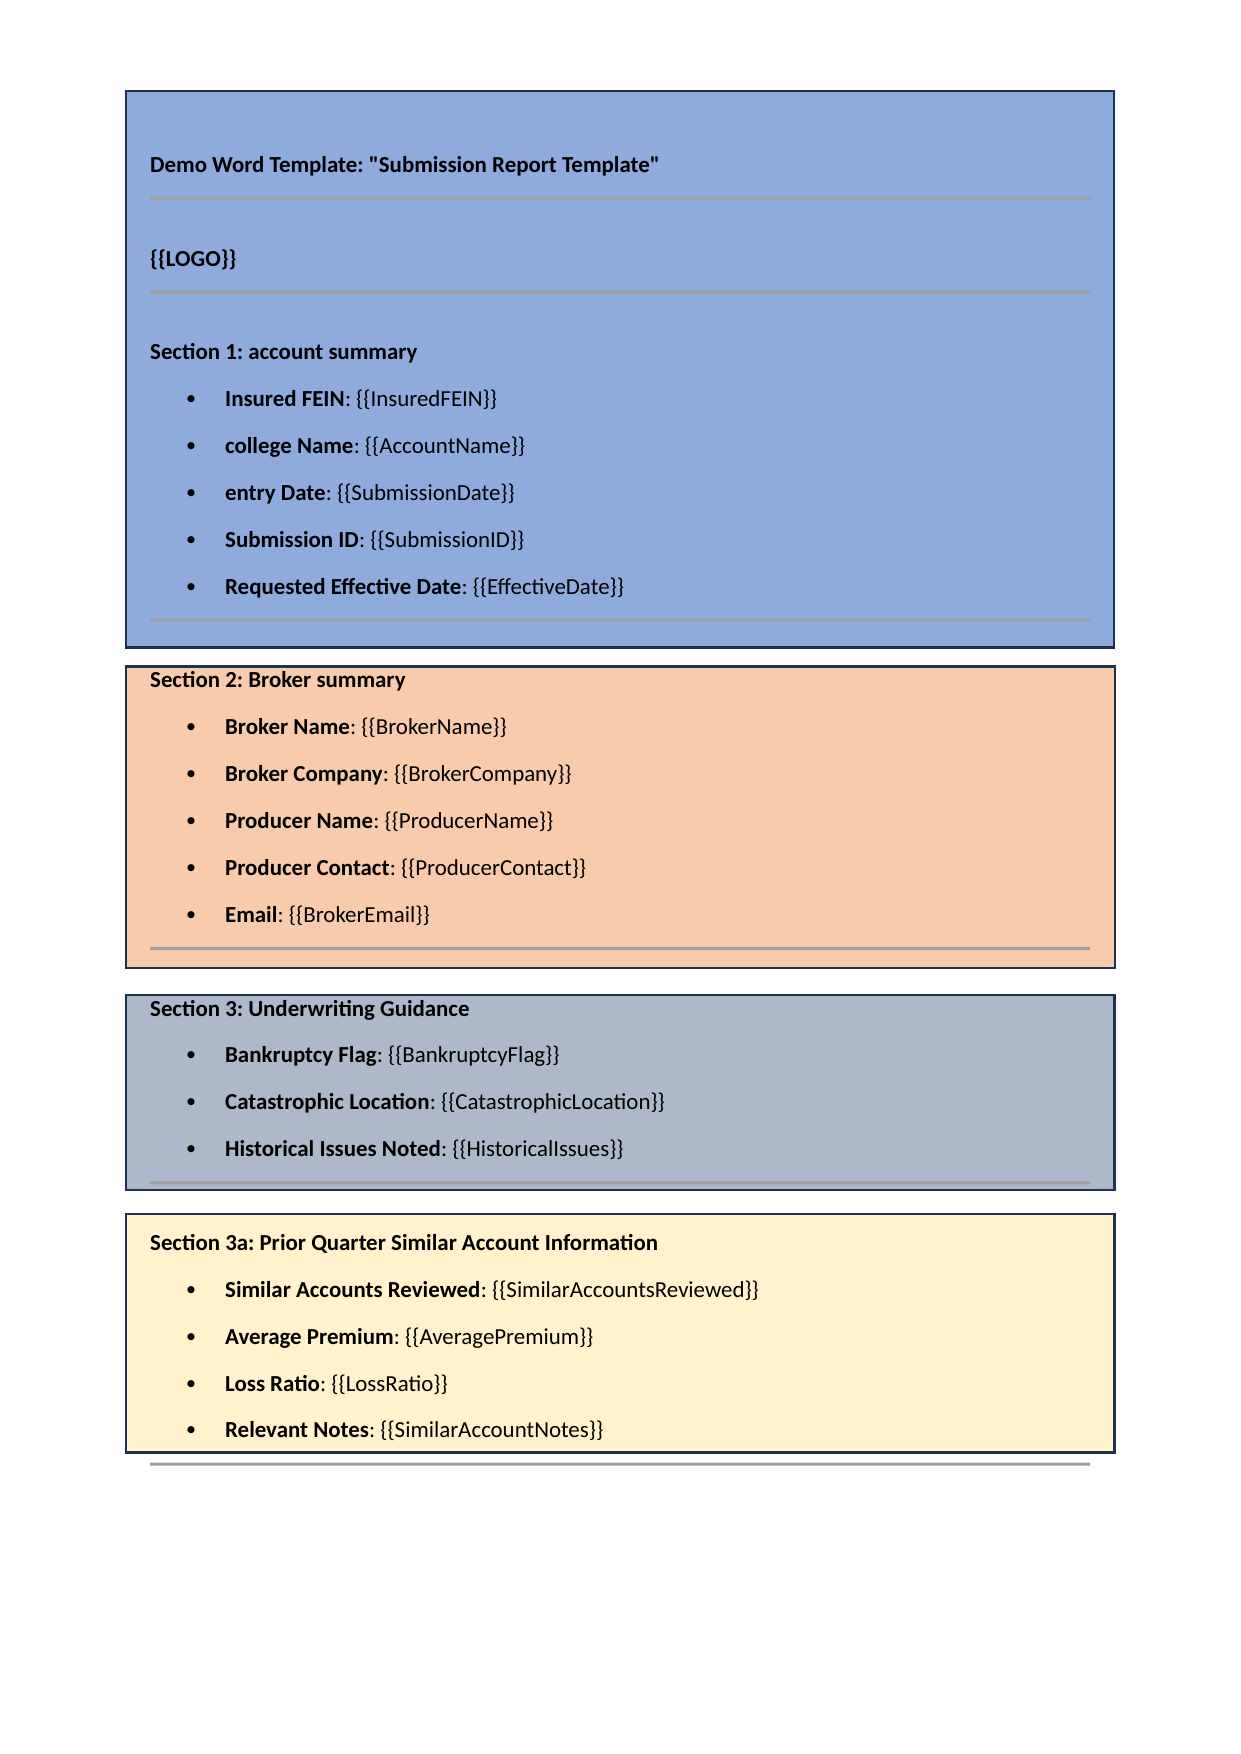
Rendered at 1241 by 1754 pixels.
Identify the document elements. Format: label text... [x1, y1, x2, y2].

text Section 3a: Prior Quarter Similar Account Information [150, 1228, 1090, 1256]
list Loss Ratio: {{LossRatio}} [187, 1369, 1090, 1397]
list Requested Effective Date: {{EffectiveDate}} [187, 572, 1090, 600]
list college Name: {{AccountName}} [187, 431, 1090, 459]
list entry Date: {{SubmissionDate}} [187, 478, 1090, 506]
list Insured FEIN: {{InsuredFEIN}} [187, 384, 1090, 412]
list Historical Issues Noted: {{HistoricalIssues}} [187, 1134, 1090, 1162]
list Bankruptcy Flag: {{BankruptcyFlag}} [187, 1041, 1090, 1069]
list Submission ID: {{SubmissionID}} [187, 525, 1090, 553]
text Demo Word Template: "Submission Report Template" [150, 150, 1090, 178]
list Catastrophic Location: {{CatastrophicLocation}} [187, 1087, 1090, 1116]
text Section 2: Broker summary [150, 666, 1090, 694]
list Similar Accounts Reviewed: {{SimilarAccountsReviewed}} [187, 1275, 1090, 1303]
text Section 3: Underwriting Guidance [150, 994, 1090, 1022]
list Relevant Notes: {{SimilarAccountNotes}} [187, 1416, 1090, 1444]
list Producer Contact: {{ProducerContact}} [187, 853, 1090, 881]
list Average Premium: {{AveragePremium}} [187, 1322, 1090, 1350]
list Broker Name: {{BrokerName}} [187, 712, 1090, 741]
list Broker Company: {{BrokerCompany}} [187, 759, 1090, 787]
list Email: {{BrokerEmail}} [187, 900, 1090, 928]
list Producer Name: {{ProducerName}} [187, 806, 1090, 834]
text Section 1: account summary [150, 337, 1090, 366]
text {{LOGO}} [150, 244, 1090, 272]
